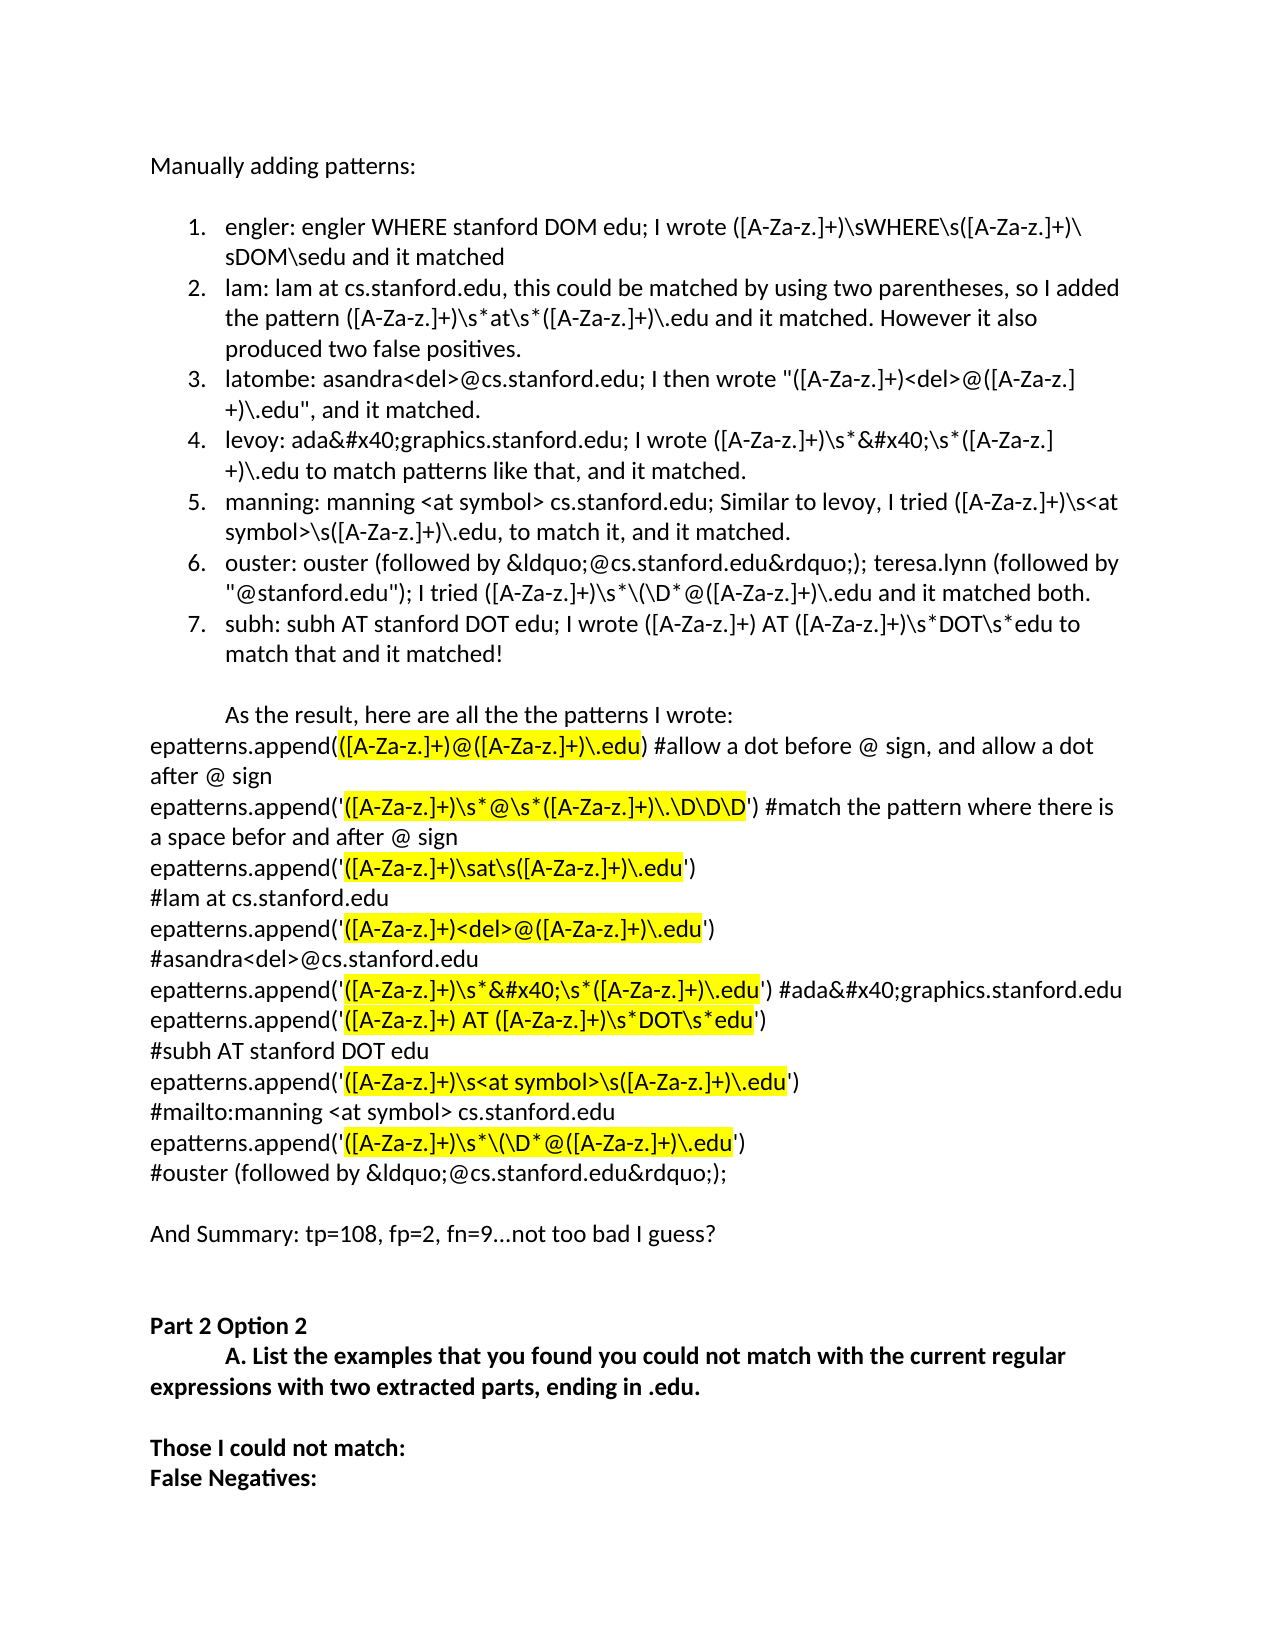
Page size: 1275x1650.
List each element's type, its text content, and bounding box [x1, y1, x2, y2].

text epatterns.append('([A-Za-z.]+)\s*@\s*([A-Za-z.]+)\.\D\D\D') #match the pattern where there is a space befor and after @ sign [150, 791, 1125, 852]
text Manually adding patterns: [150, 150, 1125, 181]
list engler: engler WHERE stanford DOM edu; I wrote ([A-Za-z.]+)\sWHERE\s([A-Za-z.]+)\sDOM\sedu and it matched [187, 211, 1125, 272]
text #asandra<del>@cs.stanford.edu [150, 943, 1125, 974]
list ouster: ouster (followed by &ldquo;@cs.stanford.edu&rdquo;); teresa.lynn (followed by "@stanford.edu"); I tried ([A-Za-z.]+)\s*\(\D*@([A-Za-z.]+)\.edu and it matched both. [187, 547, 1125, 608]
text #mailto:manning <at symbol> cs.stanford.edu [150, 1096, 1125, 1127]
text epatterns.append('([A-Za-z.]+)<del>@([A-Za-z.]+)\.edu') [702, 913, 1125, 943]
list lam: lam at cs.stanford.edu, this could be matched by using two parentheses, so I added the pattern ([A-Za-z.]+)\s*at\s*([A-Za-z.]+)\.edu and it matched. However it also produced two false positives. [187, 272, 1125, 364]
text As the result, here are all the the patterns I wrote: [150, 699, 1125, 730]
text epatterns.append('([A-Za-z.]+)\s*\(\D*@([A-Za-z.]+)\.edu') [733, 1127, 1125, 1157]
text epatterns.append('([A-Za-z.]+)\sat\s([A-Za-z.]+)\.edu') [150, 852, 344, 882]
list levoy: ada&#x40;graphics.stanford.edu; I wrote ([A-Za-z.]+)\s*&#x40;\s*([A-Za-z.]+)\.edu to match patterns like that, and it matched. [187, 425, 1125, 486]
text #ouster (followed by &ldquo;@cs.stanford.edu&rdquo;); [150, 1157, 1125, 1188]
text False Negatives: [150, 1462, 1125, 1493]
text epatterns.append('([A-Za-z.]+)\s<at symbol>\s([A-Za-z.]+)\.edu') [150, 1066, 344, 1096]
list manning: manning <at symbol> cs.stanford.edu; Similar to levoy, I tried ([A-Za-z.]+)\s<at symbol>\s([A-Za-z.]+)\.edu, to match it, and it matched. [187, 486, 1125, 547]
text epatterns.append('([A-Za-z.]+) AT ([A-Za-z.]+)\s*DOT\s*edu') [150, 1004, 1125, 1035]
text And Summary: tp=108, fp=2, fn=9...not too bad I guess? [150, 1218, 1125, 1249]
text Part 2 Option 2 [150, 1310, 1125, 1340]
text epatterns.append('([A-Za-z.]+)\s*&#x40;\s*([A-Za-z.]+)\.edu') #ada&#x40;graphics.stanford.edu [760, 974, 1125, 1004]
text epatterns.append('([A-Za-z.]+)\s*\(\D*@([A-Za-z.]+)\.edu') [150, 1127, 344, 1157]
text #subh AT stanford DOT edu [150, 1035, 1125, 1066]
text epatterns.append('([A-Za-z.]+)\sat\s([A-Za-z.]+)\.edu') [683, 852, 1125, 882]
text Those I could not match: [150, 1432, 1125, 1462]
list latombe: asandra<del>@cs.stanford.edu; I then wrote "([A-Za-z.]+)<del>@([A-Za-z.]+)\.edu", and it matched. [187, 364, 1125, 425]
text epatterns.append('([A-Za-z.]+)\s<at symbol>\s([A-Za-z.]+)\.edu') [787, 1066, 1125, 1096]
text A. List the examples that you found you could not match with the current regular expressions with two extracted parts, ending in .edu. [150, 1340, 1125, 1401]
text #lam at cs.stanford.edu [150, 882, 1125, 913]
text epatterns.append(([A-Za-z.]+)@([A-Za-z.]+)\.edu) #allow a dot before @ sign, and allow a dot after @ sign [150, 730, 1125, 791]
text epatterns.append('([A-Za-z.]+)<del>@([A-Za-z.]+)\.edu') [150, 913, 344, 943]
list subh: subh AT stanford DOT edu; I wrote ([A-Za-z.]+) AT ([A-Za-z.]+)\s*DOT\s*edu to match that and it matched! [187, 608, 1125, 669]
text epatterns.append('([A-Za-z.]+)\s*&#x40;\s*([A-Za-z.]+)\.edu') #ada&#x40;graphics.stanford.edu [150, 974, 344, 1004]
